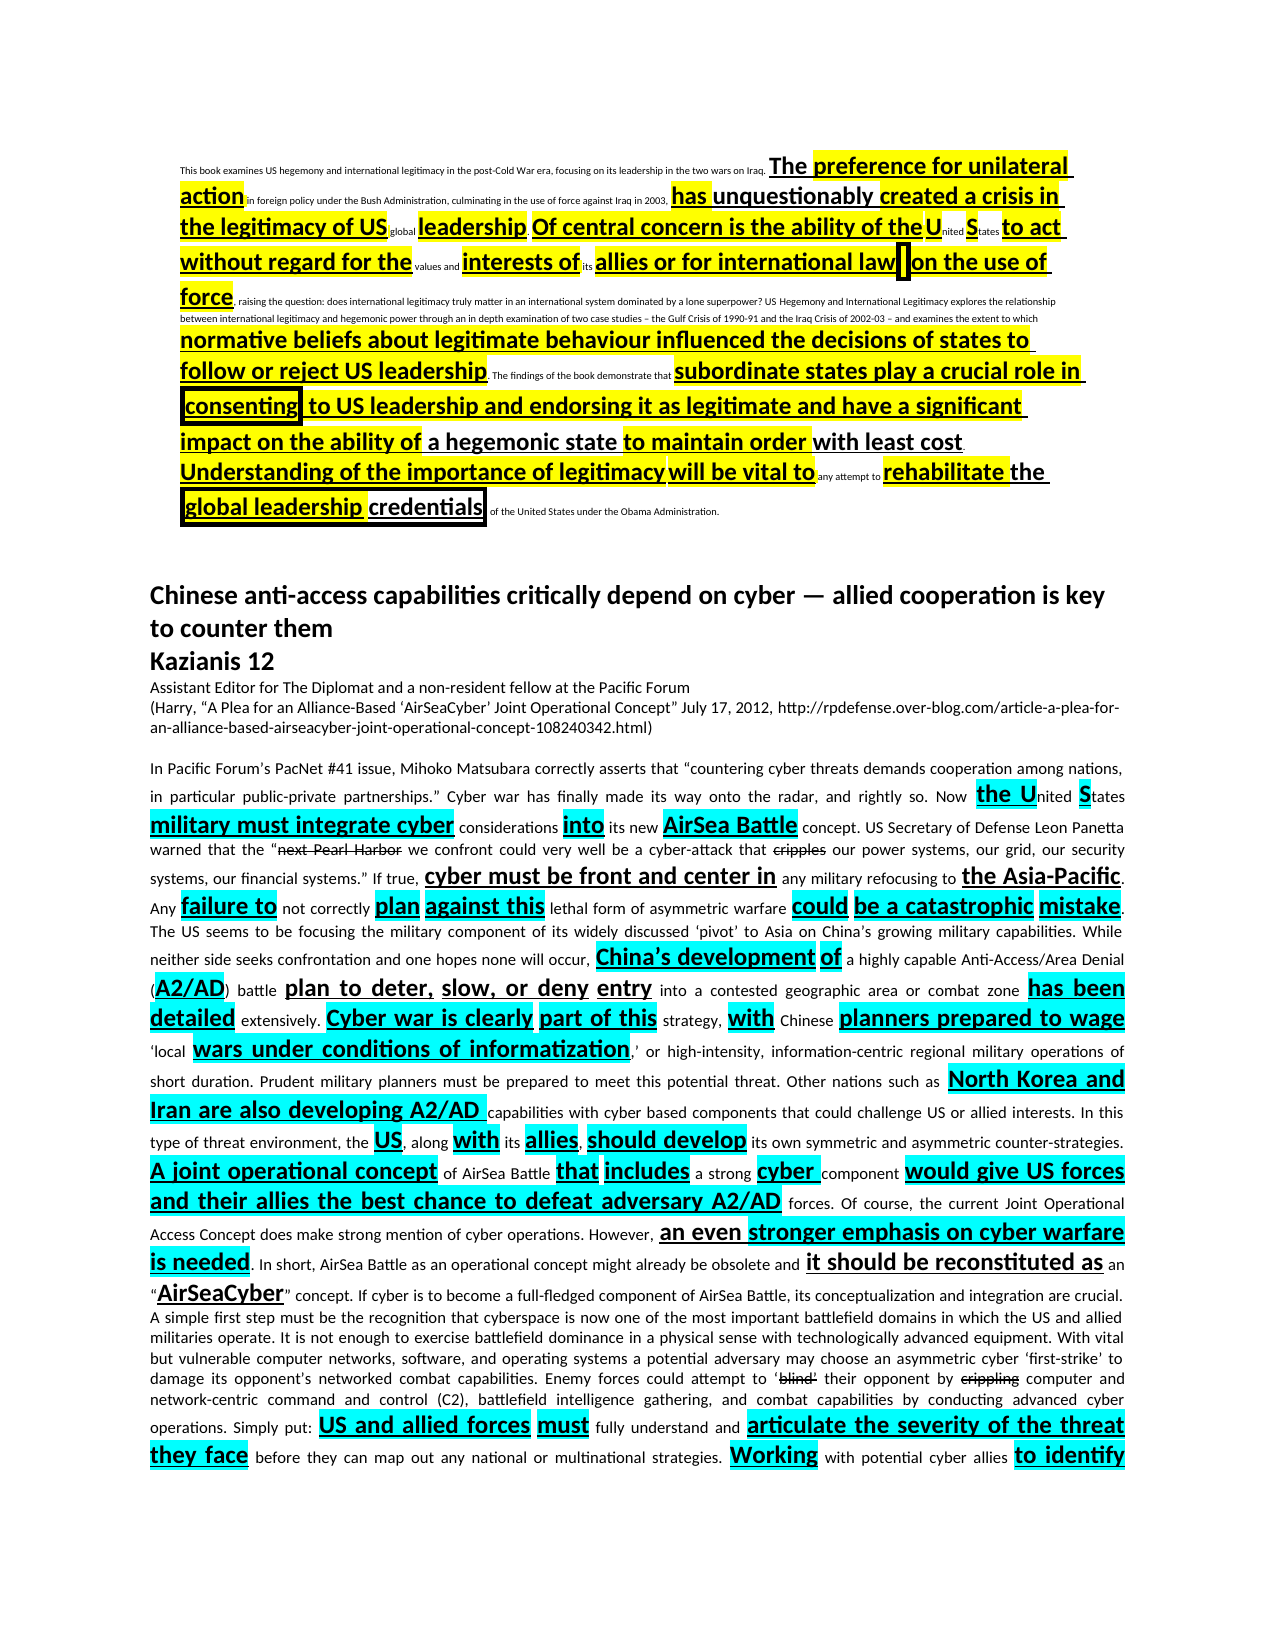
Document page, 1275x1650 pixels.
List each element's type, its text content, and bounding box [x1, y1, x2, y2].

text (Harry, “A Plea for an Alliance-Based ‘AirSeaCyber’ Joint Operational Concept” July 17, 2012, http://rpdefense.over-blog.com/article-a-plea-for-an-alliance-based-airseacyber-joint-operational-concept-108240342.html) [150, 697, 1125, 738]
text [150, 1216, 1125, 1470]
text Kazianis 12 [150, 644, 1125, 677]
text Chinese anti-access capabilities critically depend on cyber — allied cooperation is key to counter them [150, 578, 1125, 644]
text Assistant Editor for The Diplomat and a non-resident fellow at the Pacific Forum [150, 677, 1125, 697]
text This book examines US hegemony and international legitimacy in the post-Cold War era, focusing on its leadership in the two wars on Iraq. The preference for unilateral action in foreign policy under the Bush Administration, culminating in the use of force against Iraq in 2003, has unquestionably created a crisis in the legitimacy of US global leadership. Of central concern is the ability of the United States to act without regard for the values and interests of its allies or for international law on the use of force, raising the question: does international legitimacy truly matter in an international system dominated by a lone superpower? US Hegemony and International Legitimacy explores the relationship between international legitimacy and hegemonic power through an in depth examination of two case studies – the Gulf Crisis of 1990-91 and the Iraq Crisis of 2002-03 – and examines the extent to which normative beliefs about legitimate behaviour influenced the decisions of states to follow or reject US leadership. The findings of the book demonstrate that subordinate states play a crucial role in consenting to US leadership and endorsing it as legitimate and have a significant impact on the ability of a hegemonic state to maintain order with least cost. Understanding of the importance of legitimacy will be vital to any attempt to rehabilitate the global leadership credentials of the United States under the Obama Administration. [180, 150, 1095, 527]
